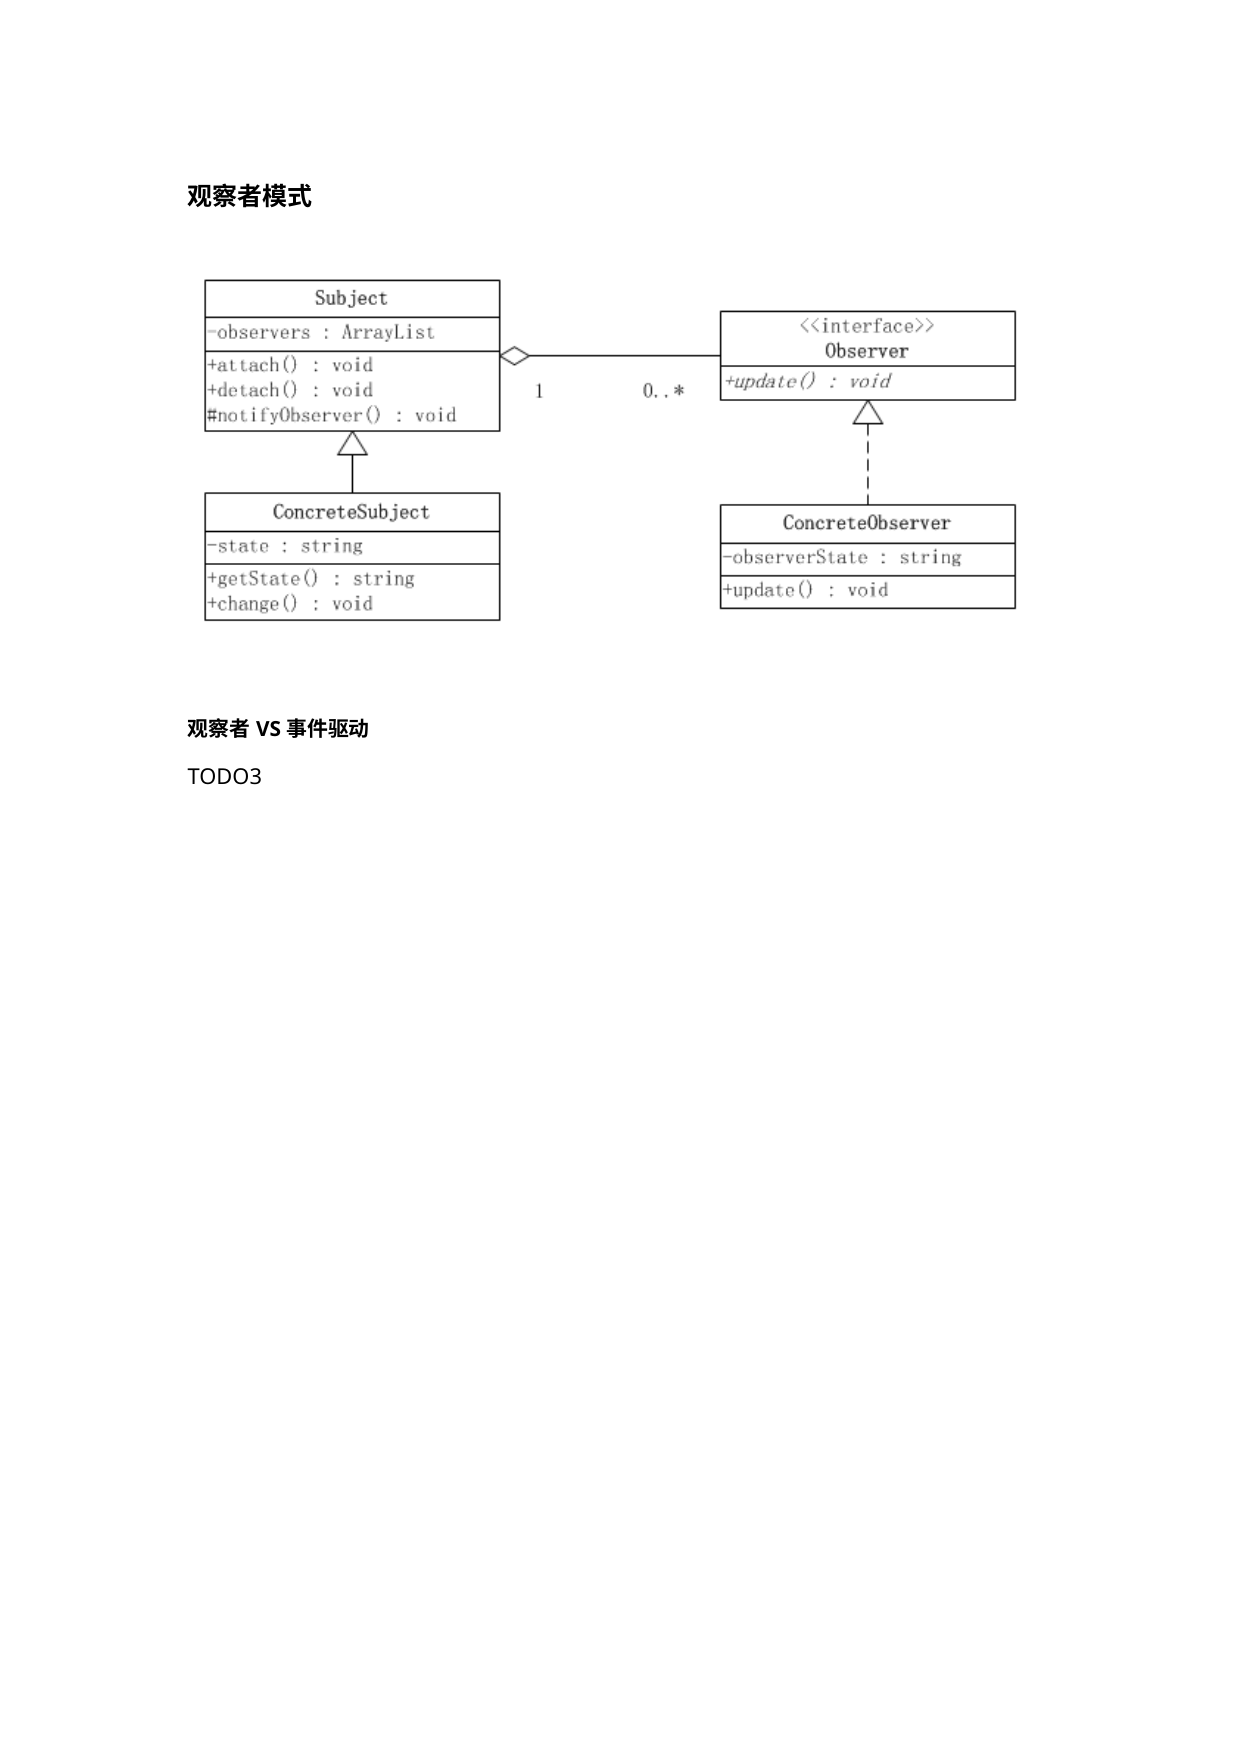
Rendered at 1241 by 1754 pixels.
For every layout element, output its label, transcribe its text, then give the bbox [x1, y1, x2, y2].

picture [187, 241, 1053, 661]
text 观察者 VS 事件驱动 [187, 711, 1053, 743]
subtitle 观察者模式 [187, 162, 1053, 227]
text TODO3 [187, 759, 1053, 792]
